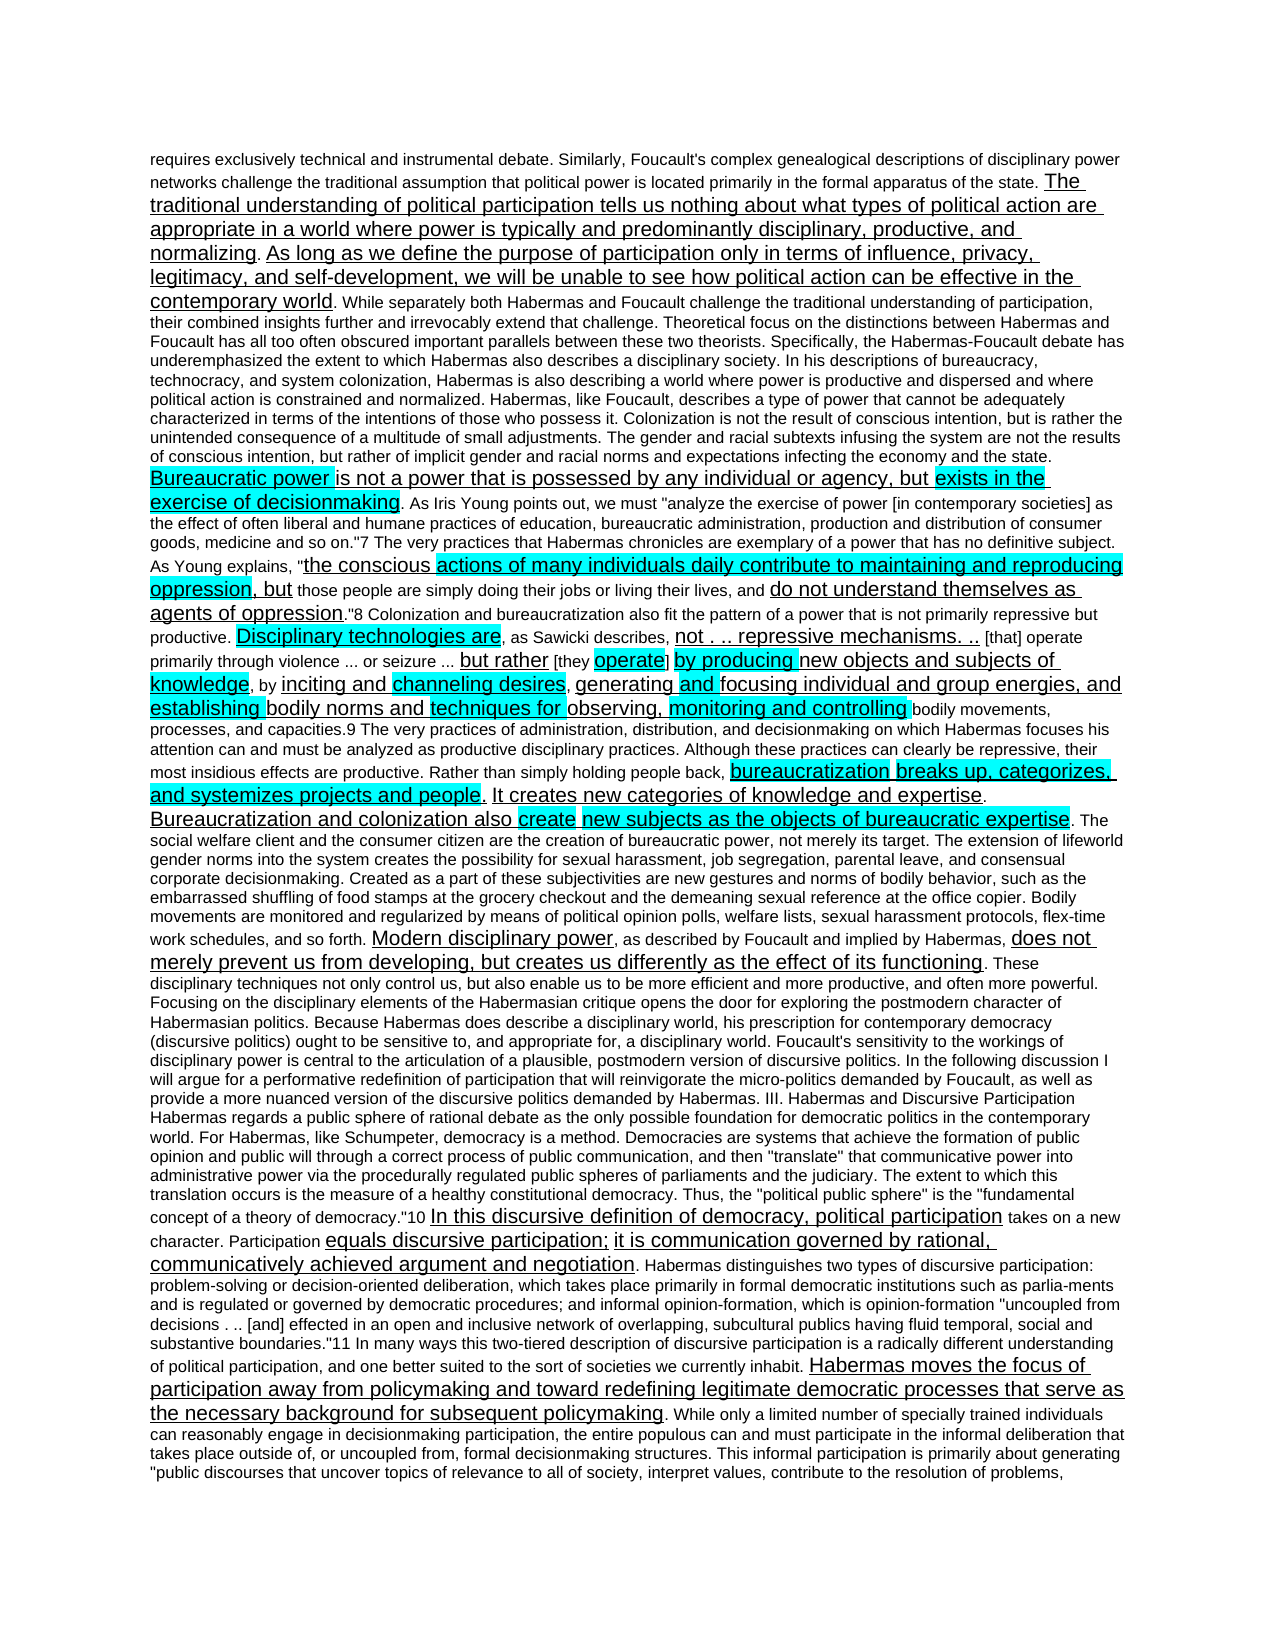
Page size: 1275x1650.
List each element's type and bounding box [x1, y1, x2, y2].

text [150, 150, 1125, 1398]
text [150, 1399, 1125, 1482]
